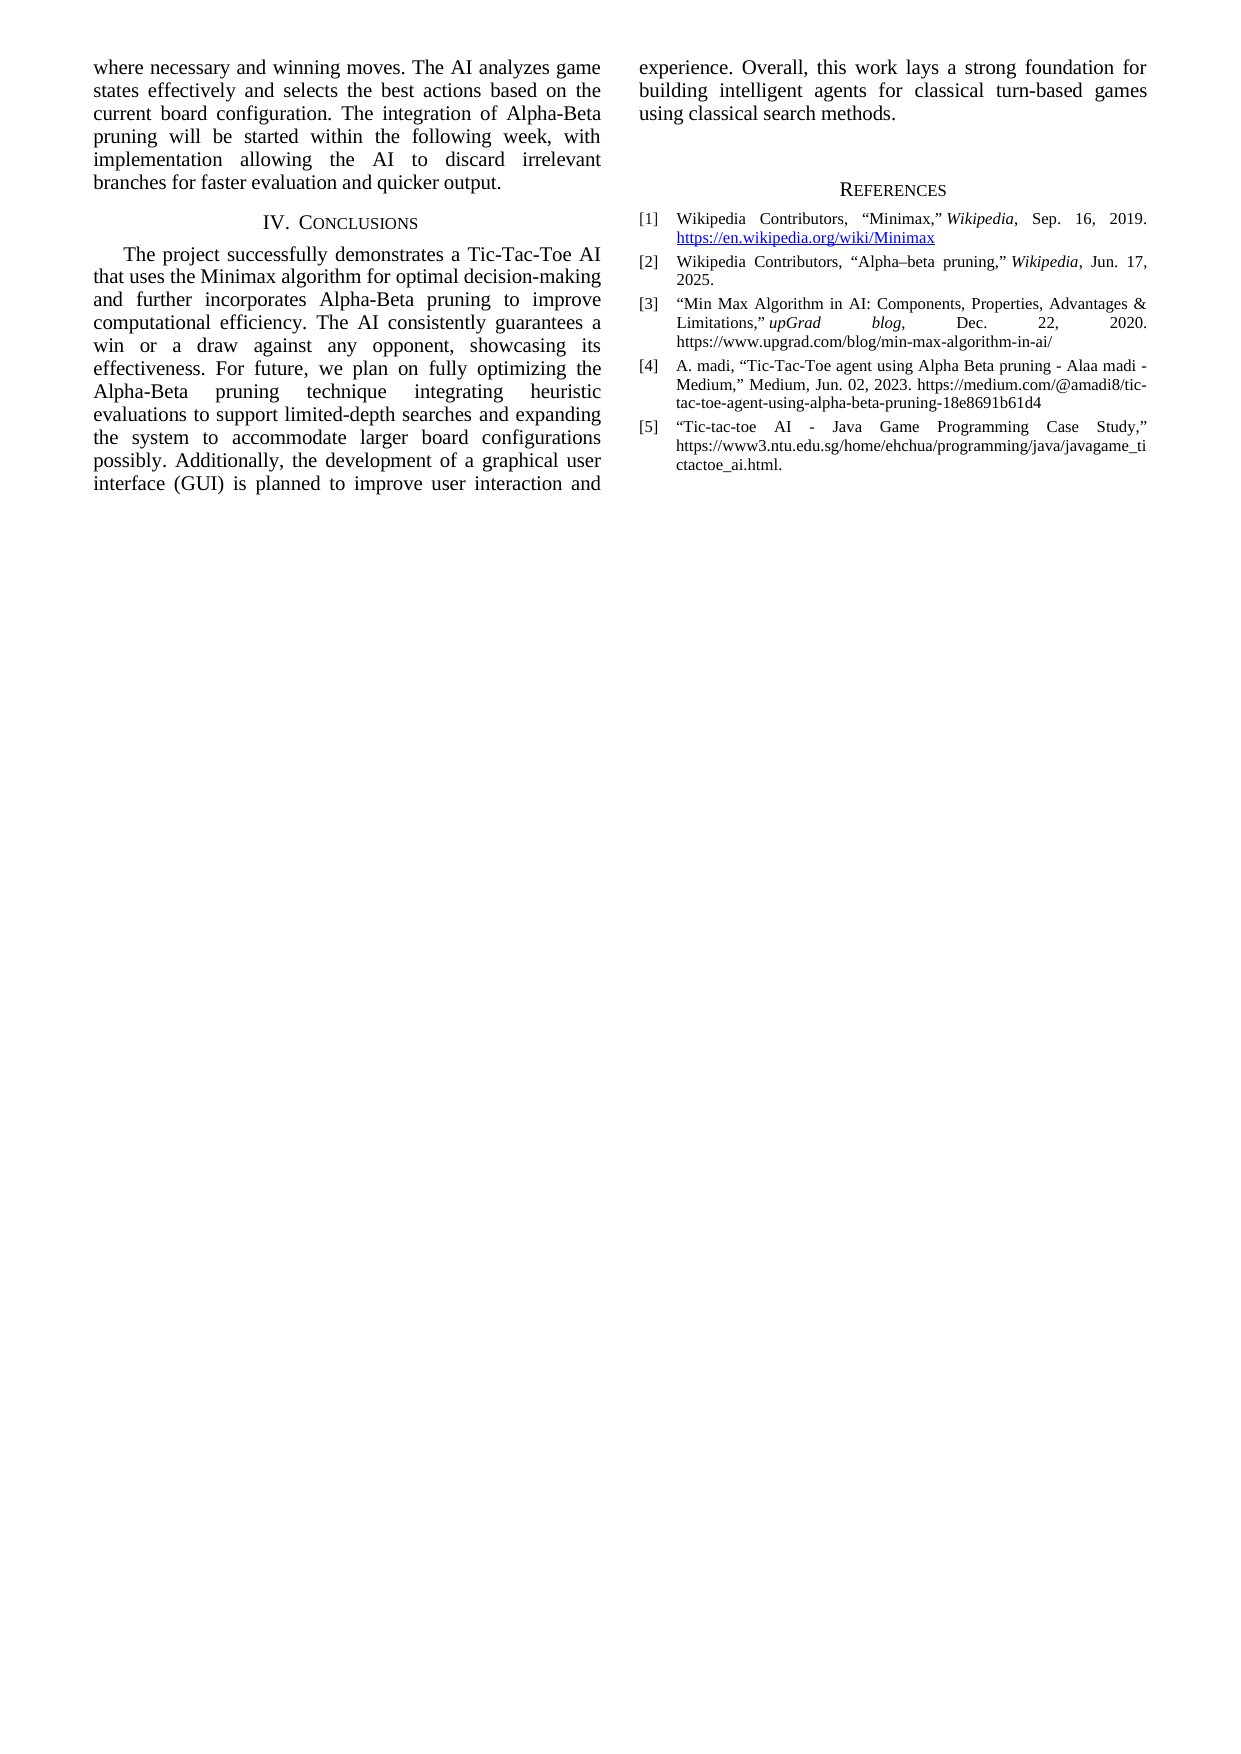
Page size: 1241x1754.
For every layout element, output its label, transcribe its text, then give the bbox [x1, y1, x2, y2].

subtitle References [639, 177, 1147, 201]
text A. madi, “Tic-Tac-Toe agent using Alpha Beta pruning - Alaa madi - Medium,” Medium, Jun. 02, 2023. https://medium.com/@amadi8/tic-tac-toe-agent-using-alpha-beta-pruning-18e8691b61d4 [639, 356, 1147, 412]
text Wikipedia Contributors, “Alpha–beta pruning,” Wikipedia, Jun. 17, 2025. [639, 252, 1147, 289]
text Wikipedia Contributors, “Minimax,” Wikipedia, Sep. 16, 2019. https://en.wikipedia.org/wiki/Minimax [639, 209, 1147, 247]
text “Tic-tac-toe AI - Java Game Programming Case Study,” https://www3.ntu.edu.sg/home/ehchua/programming/java/javagame_tictactoe_ai.html. [639, 418, 1147, 474]
subtitle Conclusions [93, 210, 601, 234]
text “Min Max Algorithm in AI: Components, Properties, Advantages & Limitations,” upGrad blog, Dec. 22, 2020. https://www.upgrad.com/blog/min-max-algorithm-in-ai/ [639, 295, 1147, 351]
text The project successfully demonstrates a Tic-Tac-Toe AI that uses the Minimax algorithm for optimal decision-making and further incorporates Alpha-Beta pruning to improve computational efficiency. The AI consistently guarantees a win or a draw against any opponent, showcasing its effectiveness. For future, we plan on fully optimizing the Alpha-Beta pruning technique integrating heuristic evaluations to support limited-depth searches and expanding the system to accommodate larger board configurations possibly. Additionally, the development of a graphical user interface (GUI) is planned to improve user interaction and experience. Overall, this work lays a strong foundation for building intelligent agents for classical turn-based games using classical search methods. [93, 243, 601, 495]
